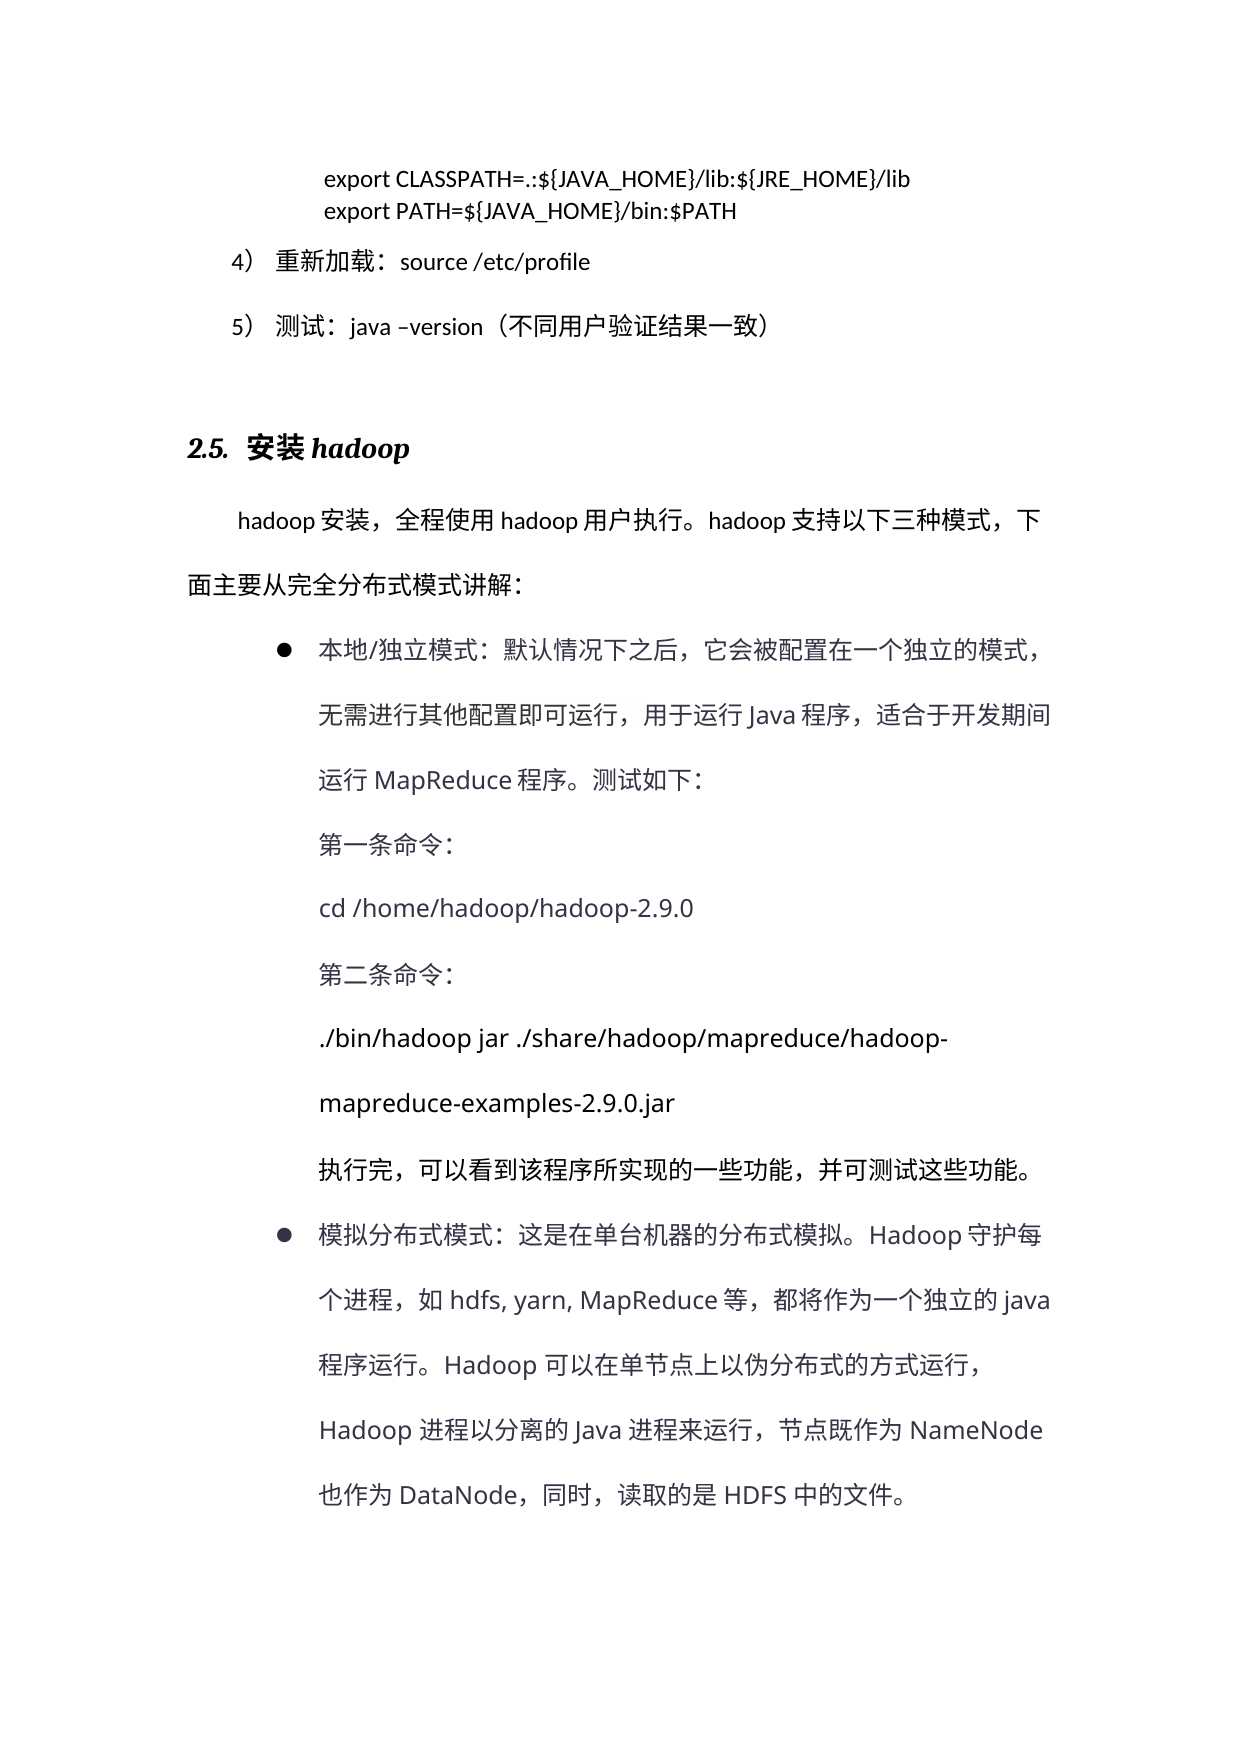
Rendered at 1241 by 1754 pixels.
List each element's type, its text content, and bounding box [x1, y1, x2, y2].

list 重新加载：source /etc/profile [231, 227, 1053, 292]
list 模拟分布式模式：这是在单台机器的分布式模拟。Hadoop守护每个进程，如 hdfs, yarn, MapReduce等，都将作为一个独立的java程序运行。Hadoop 可以在单节点上以伪分布式的方式运行，Hadoop 进程以分离的 Java 进程来运行，节点既作为 NameNode 也作为DataNode，同时，读取的是 HDFS 中的文件。 [275, 1201, 1053, 1526]
list 测试：java –version（不同用户验证结果一致） [231, 292, 1053, 357]
list 第二条命令： [319, 941, 1053, 1006]
subtitle 安装hadoop [187, 414, 1053, 479]
list cd /home/hadoop/hadoop-2.9.0 [319, 876, 1053, 941]
list export PATH=${JAVA_HOME}/bin:$PATH [248, 194, 1053, 227]
list 第一条命令： [319, 811, 1053, 876]
list export CLASSPATH=.:${JAVA_HOME}/lib:${JRE_HOME}/lib [248, 162, 1053, 194]
text 执行完，可以看到该程序所实现的一些功能，并可测试这些功能。 [187, 1136, 1053, 1201]
list ./bin/hadoop jar ./share/hadoop/mapreduce/hadoop-mapreduce-examples-2.9.0.jar [319, 1006, 1053, 1136]
text hadoop安装，全程使用hadoop用户执行。hadoop支持以下三种模式，下面主要从完全分布式模式讲解： [187, 486, 1053, 616]
list 本地/独立模式：默认情况下之后，它会被配置在一个独立的模式，无需进行其他配置即可运行，用于运行Java程序，适合于开发期间运行MapReduce程序。测试如下： [275, 616, 1053, 811]
